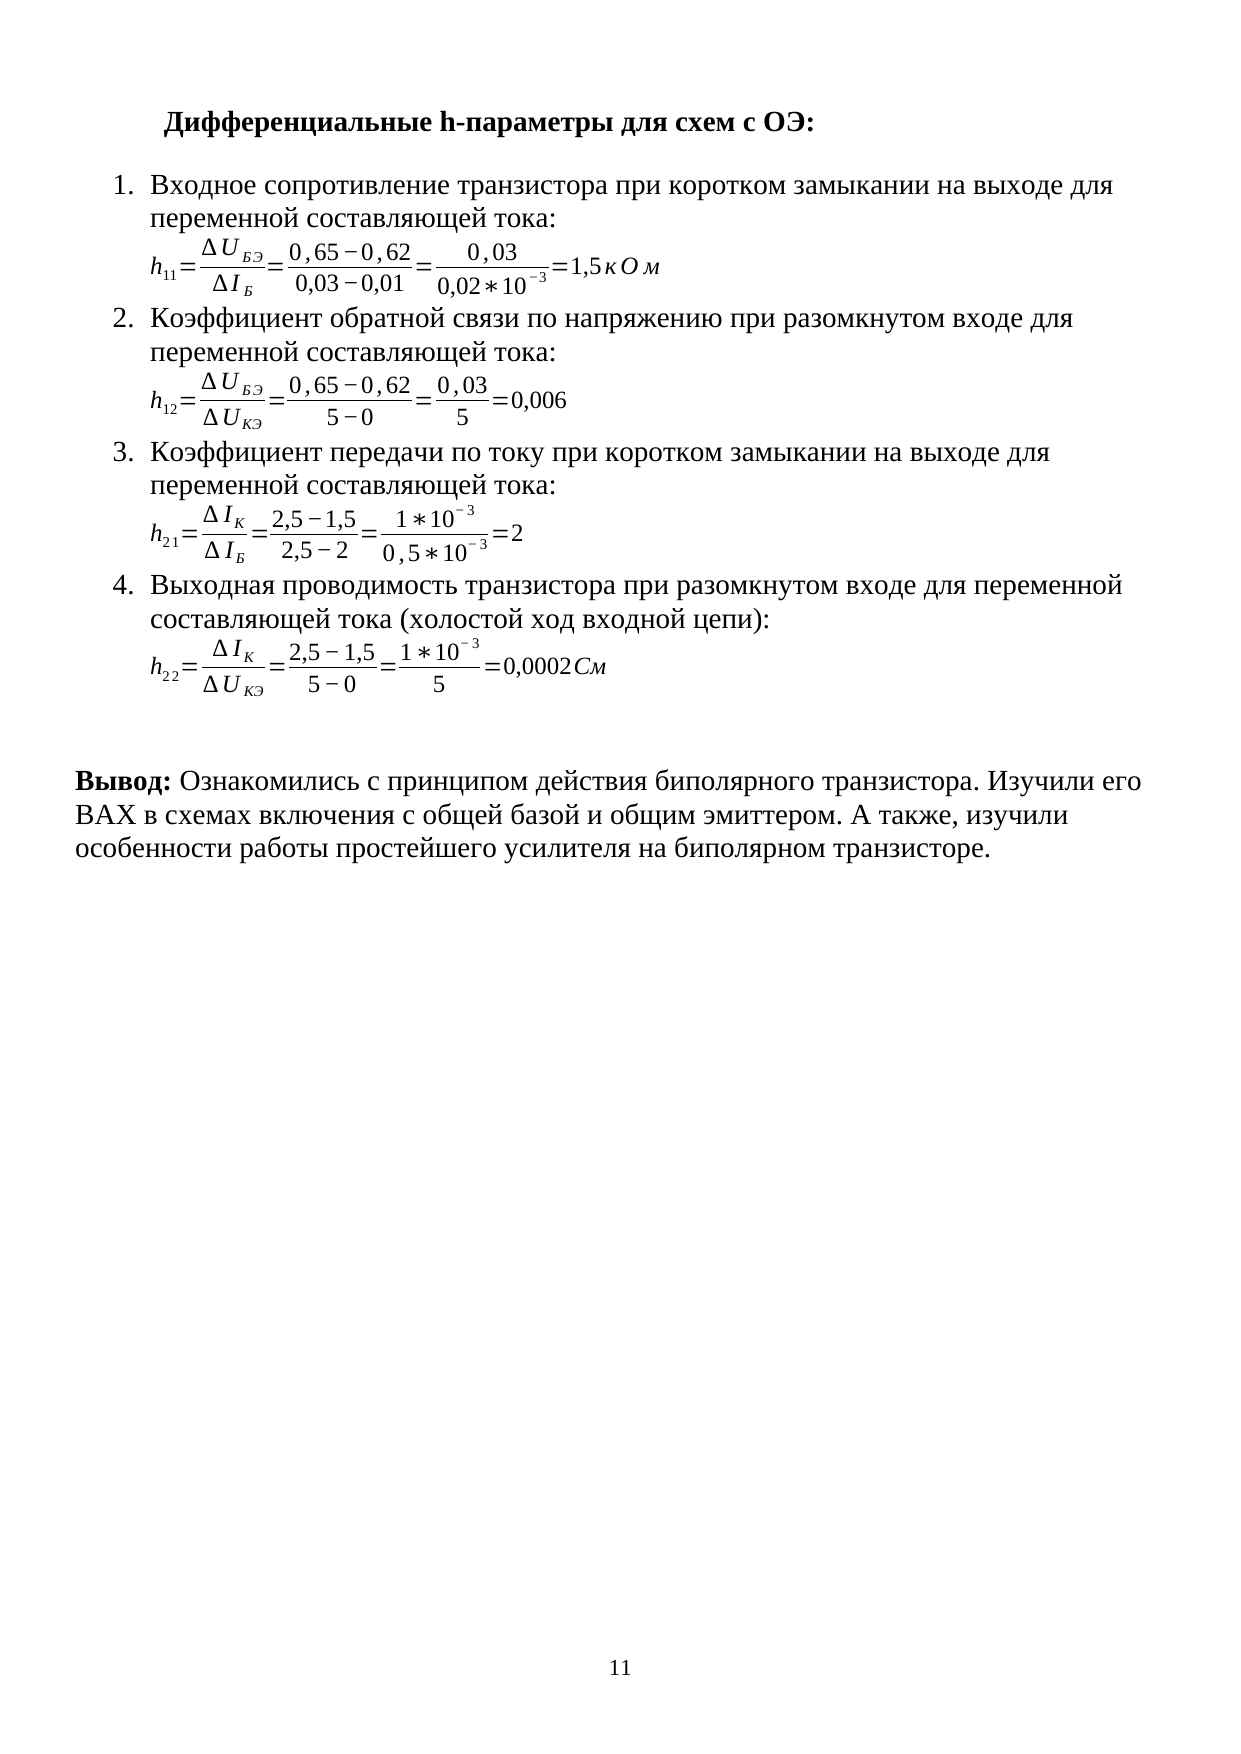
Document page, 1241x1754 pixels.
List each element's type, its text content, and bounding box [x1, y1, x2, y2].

text Вывод: Ознакомились с принципом действия биполярного транзистора. Изучили его ВАХ в схемах включения с общей базой и общим эмиттером. А также, изучили особенности работы простейшего усилителя на биполярном транзисторе. [75, 763, 1165, 864]
list Коэффициент передачи по току при коротком замыкании на выходе для переменной составляющей тока: [112, 434, 1165, 567]
list Выходная проводимость транзистора при разомкнутом входе для переменной составляющей тока (холостой ход входной цепи): [112, 567, 1165, 701]
list Коэффициент обратной связи по напряжению при разомкнутом входе для переменной составляющей тока: [112, 300, 1165, 434]
list Входное сопротивление транзистора при коротком замыкании на выходе для переменной составляющей тока: [112, 167, 1165, 300]
text Дифференциальные h-параметры для схем с ОЭ: [75, 104, 1165, 138]
